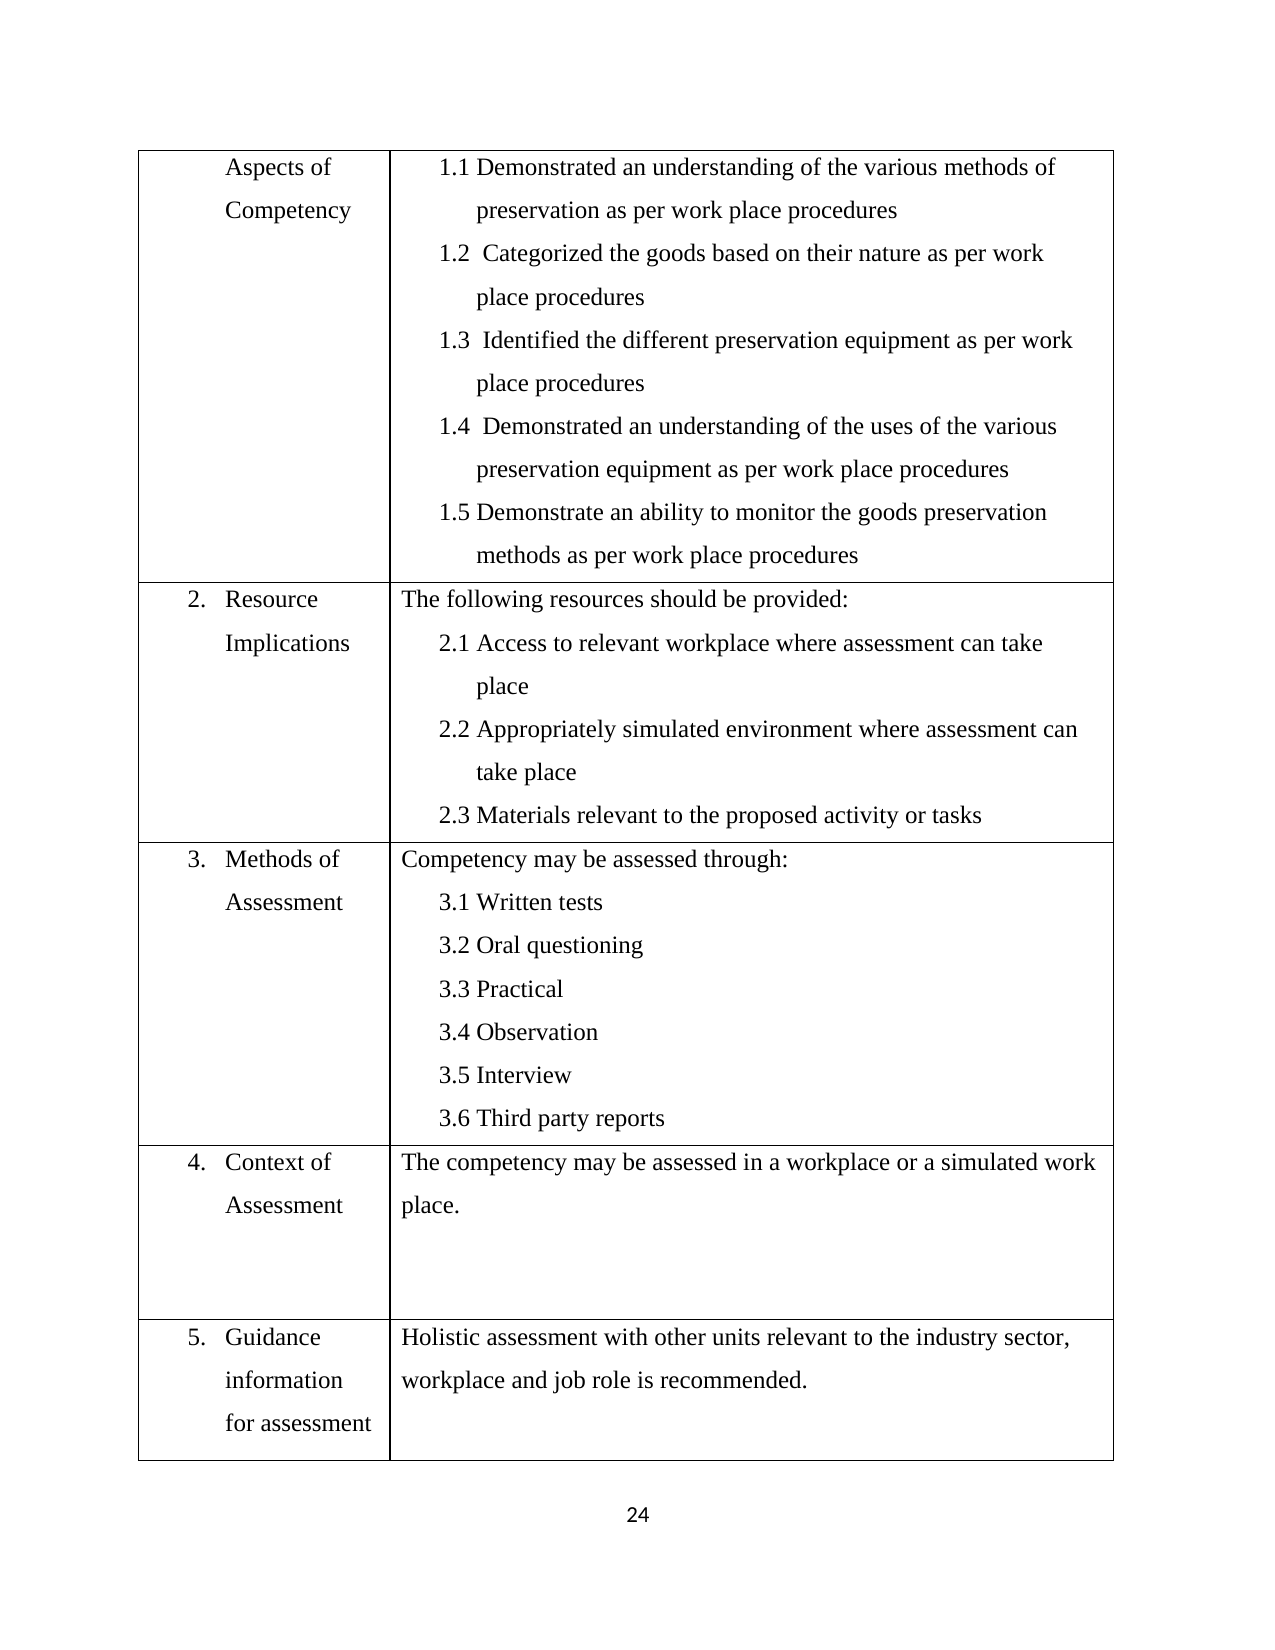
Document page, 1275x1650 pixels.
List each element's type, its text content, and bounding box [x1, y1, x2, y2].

table_cell Holistic assessment with other units relevant to the industry sector, workplace and job role is recommended. [391, 1320, 1113, 1460]
table_cell Context of Assessment [139, 1146, 389, 1319]
table_cell Methods of Assessment [139, 843, 389, 1145]
table_cell The competency may be assessed in a workplace or a simulated workplace. [391, 1146, 1113, 1319]
table_cell The following resources should be provided: Access to relevant workplace where assessment can take place Appropriately simulated environment where assessment can take place Materials relevant to the proposed activity or tasks [391, 583, 1113, 842]
table_cell Competency may be assessed through: Written tests Oral questioning Practical Observation Interview Third party reports [391, 843, 1113, 1145]
table_cell Guidance information for assessment [139, 1320, 389, 1460]
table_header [391, 151, 1113, 582]
table_cell Resource Implications [139, 583, 389, 842]
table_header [139, 151, 389, 582]
